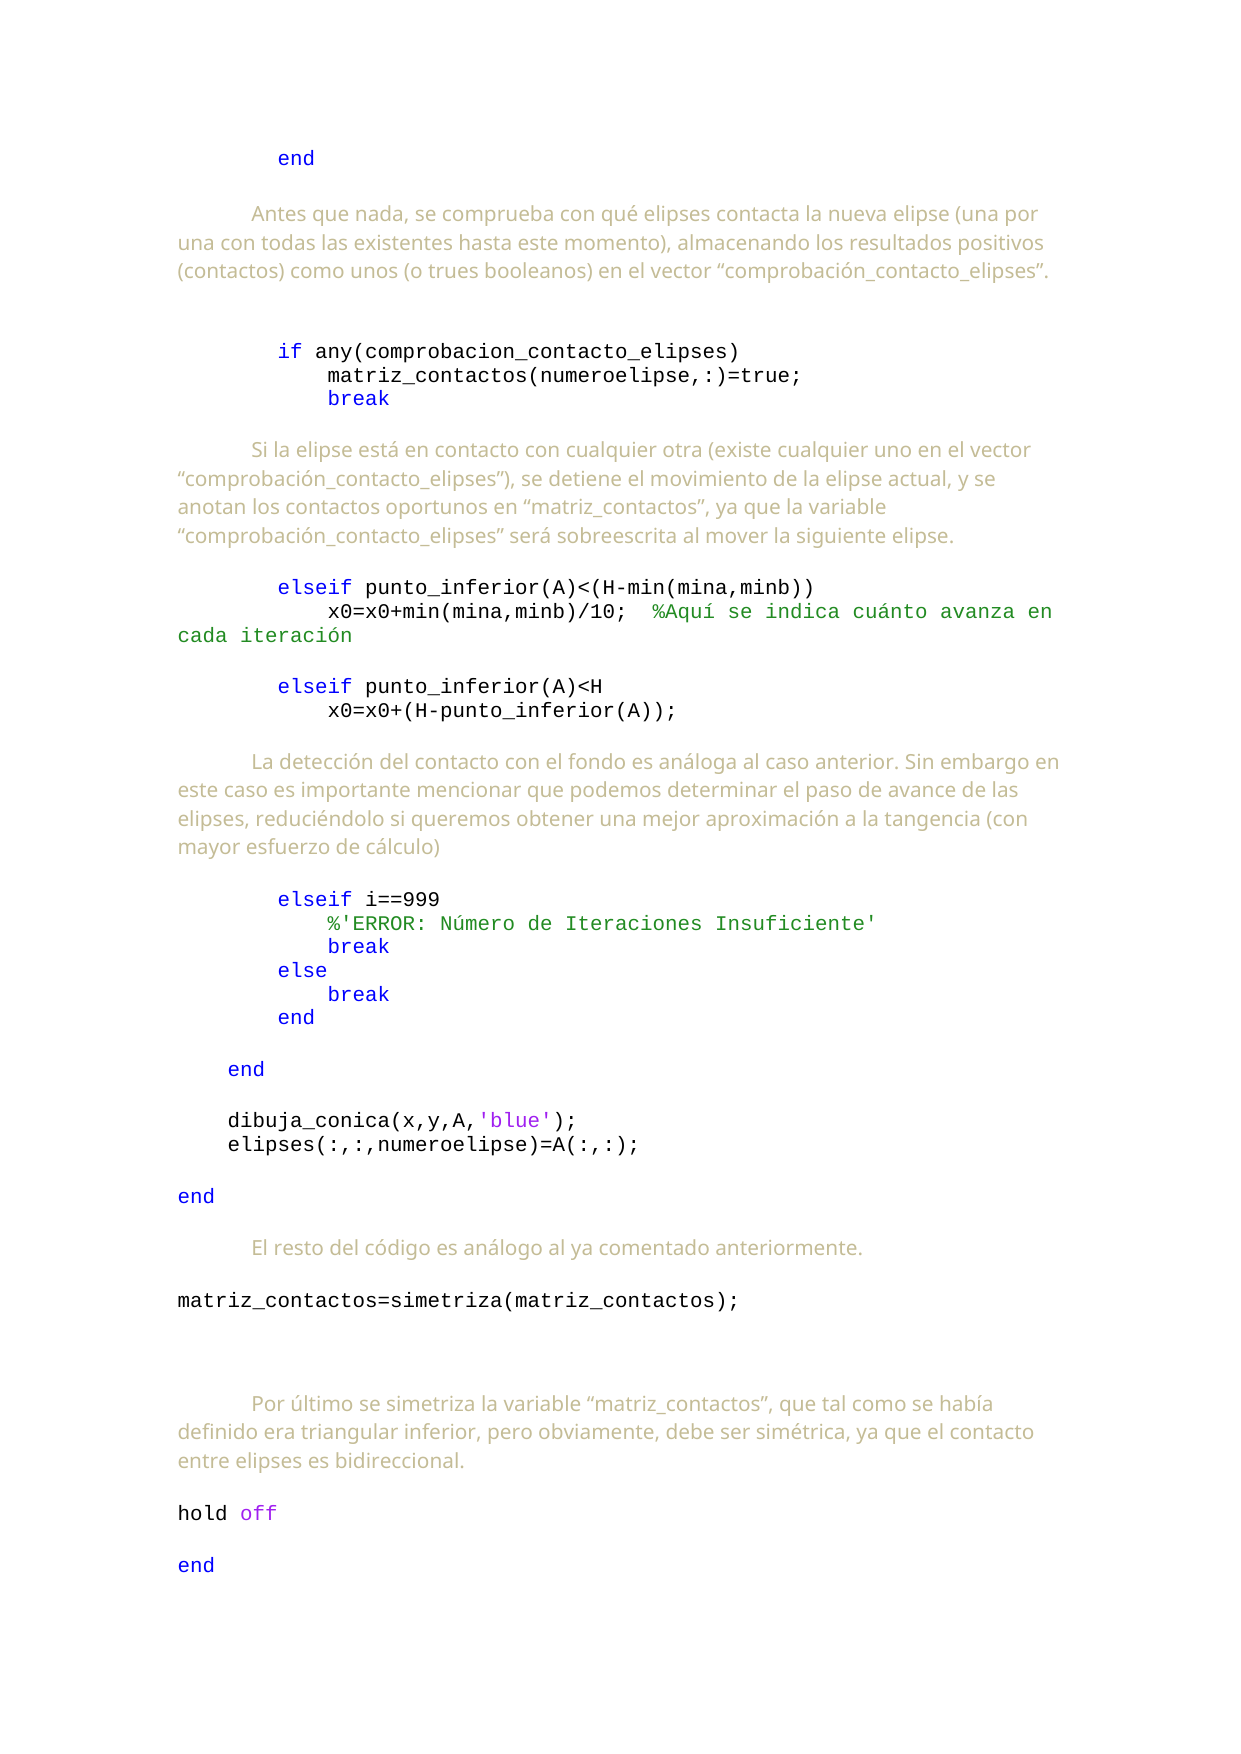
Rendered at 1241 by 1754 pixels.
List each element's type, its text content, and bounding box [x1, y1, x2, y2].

text break [177, 983, 1063, 1007]
text elipses(:,:,numeroelipse)=A(:,:); [177, 1134, 1063, 1158]
text Si la elipse está en contacto con cualquier otra (existe cualquier uno en el vector “comprobación_contacto_elipses”), se detiene el movimiento de la elipse actual, y se anotan los contactos oportunos en “matriz_contactos”, ya que la variable “comprobación_contacto_elipses” será sobreescrita al mover la siguiente elipse. [177, 436, 1063, 549]
text dibuja_conica(x,y,A,'blue'); [177, 1111, 1063, 1134]
text end [177, 1059, 1063, 1082]
text matriz_contactos(numeroelipse,:)=true; [177, 364, 1063, 388]
text x0=x0+min(mina,minb)/10; %Aquí se indica cuánto avanza en cada iteración [177, 601, 1063, 648]
text El resto del código es análogo al ya comentado anteriormente. [177, 1233, 1063, 1262]
text break [177, 388, 1063, 412]
text end [177, 1186, 1063, 1209]
text if any(comprobacion_contacto_elipses) [177, 341, 1063, 364]
text x0=x0+(H-punto_inferior(A)); [177, 700, 1063, 723]
text elseif punto_inferior(A)<(H-min(mina,minb)) [177, 577, 1063, 601]
text %'ERROR: Número de Iteraciones Insuficiente' [177, 913, 1063, 936]
text elseif punto_inferior(A)<H [177, 676, 1063, 700]
text end [177, 1007, 1063, 1031]
text matriz_contactos=simetriza(matriz_contactos); [177, 1290, 1063, 1313]
text Por último se simetriza la variable “matriz_contactos”, que tal como se había definido era triangular inferior, pero obviamente, debe ser simétrica, ya que el contacto entre elipses es bidireccional. [177, 1389, 1063, 1474]
text else [177, 960, 1063, 983]
text Antes que nada, se comprueba con qué elipses contacta la nueva elipse (una por una con todas las existentes hasta este momento), almacenando los resultados positivos (contactos) como unos (o trues booleanos) en el vector “comprobación_contacto_elipses”. [177, 199, 1063, 284]
text hold off [177, 1503, 1063, 1526]
text end [177, 1554, 1063, 1578]
text end [177, 148, 1063, 171]
text elseif i==999 [177, 889, 1063, 913]
text break [177, 936, 1063, 960]
text La detección del contacto con el fondo es análoga al caso anterior. Sin embargo en este caso es importante mencionar que podemos determinar el paso de avance de las elipses, reduciéndolo si queremos obtener una mejor aproximación a la tangencia (con mayor esfuerzo de cálculo) [177, 747, 1063, 861]
